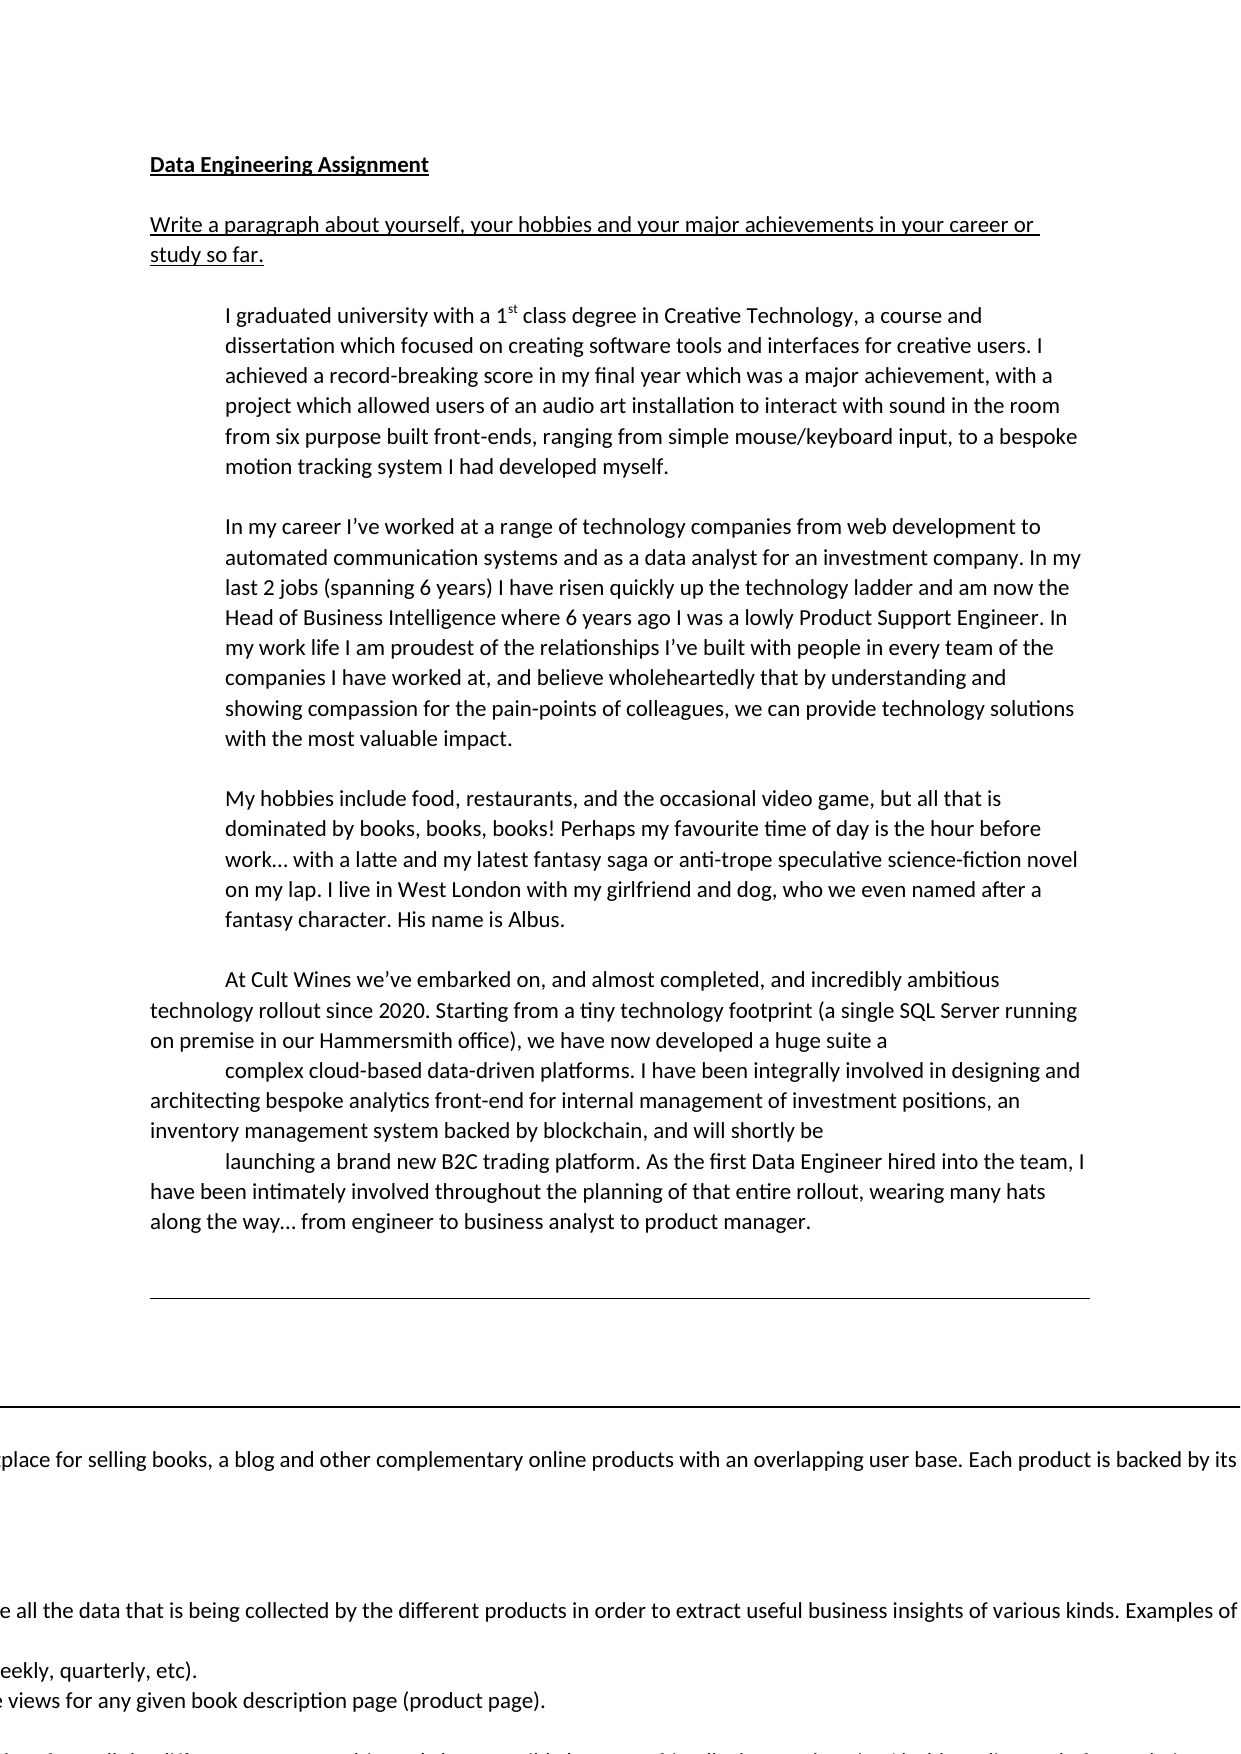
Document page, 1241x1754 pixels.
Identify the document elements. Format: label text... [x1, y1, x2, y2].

text In my career I’ve worked at a range of technology companies from web development to automated communication systems and as a data analyst for an investment company. In my last 2 jobs (spanning 6 years) I have risen quickly up the technology ladder and am now the Head of Business Intelligence where 6 years ago I was a lowly Product Support Engineer. In my work life I am proudest of the relationships I’ve built with people in every team of the companies I have worked at, and believe wholeheartedly that by understanding and showing compassion for the pain-points of colleagues, we can provide technology solutions with the most valuable impact. [225, 512, 1090, 752]
text My hobbies include food, restaurants, and the occasional video game, but all that is dominated by books, books, books! Perhaps my favourite time of day is the hour before work… with a latte and my latest fantasy saga or anti-trope speculative science-fiction novel on my lap. I live in West London with my girlfriend and dog, who we even named after a fantasy character. His name is Albus. [225, 784, 1090, 933]
text Data Engineering Assignment [150, 150, 1090, 178]
text launching a brand new B2C trading platform. As the first Data Engineer hired into the team, I have been intimately involved throughout the planning of that entire rollout, wearing many hats along the way… from engineer to business analyst to product manager. [150, 1147, 1090, 1235]
text Write a paragraph about yourself, your hobbies and your major achievements in your career or study so far. [150, 210, 1090, 269]
text I graduated university with a 1st class degree in Creative Technology, a course and dissertation which focused on creating software tools and interfaces for creative users. I achieved a record-breaking score in my final year which was a major achievement, with a project which allowed users of an audio art installation to interact with sound in the room from six purpose built front-ends, ranging from simple mouse/keyboard input, to a bespoke motion tracking system I had developed myself. [225, 301, 1090, 480]
text complex cloud-based data-driven platforms. I have been integrally involved in designing and architecting bespoke analytics front-end for internal management of investment positions, an inventory management system backed by blockchain, and will shortly be [150, 1056, 1090, 1145]
text At Cult Wines we’ve embarked on, and almost completed, and incredibly ambitious technology rollout since 2020. Starting from a tiny technology footprint (a single SQL Server running on premise in our Hammersmith office), we have now developed a huge suite a [150, 966, 1090, 1054]
